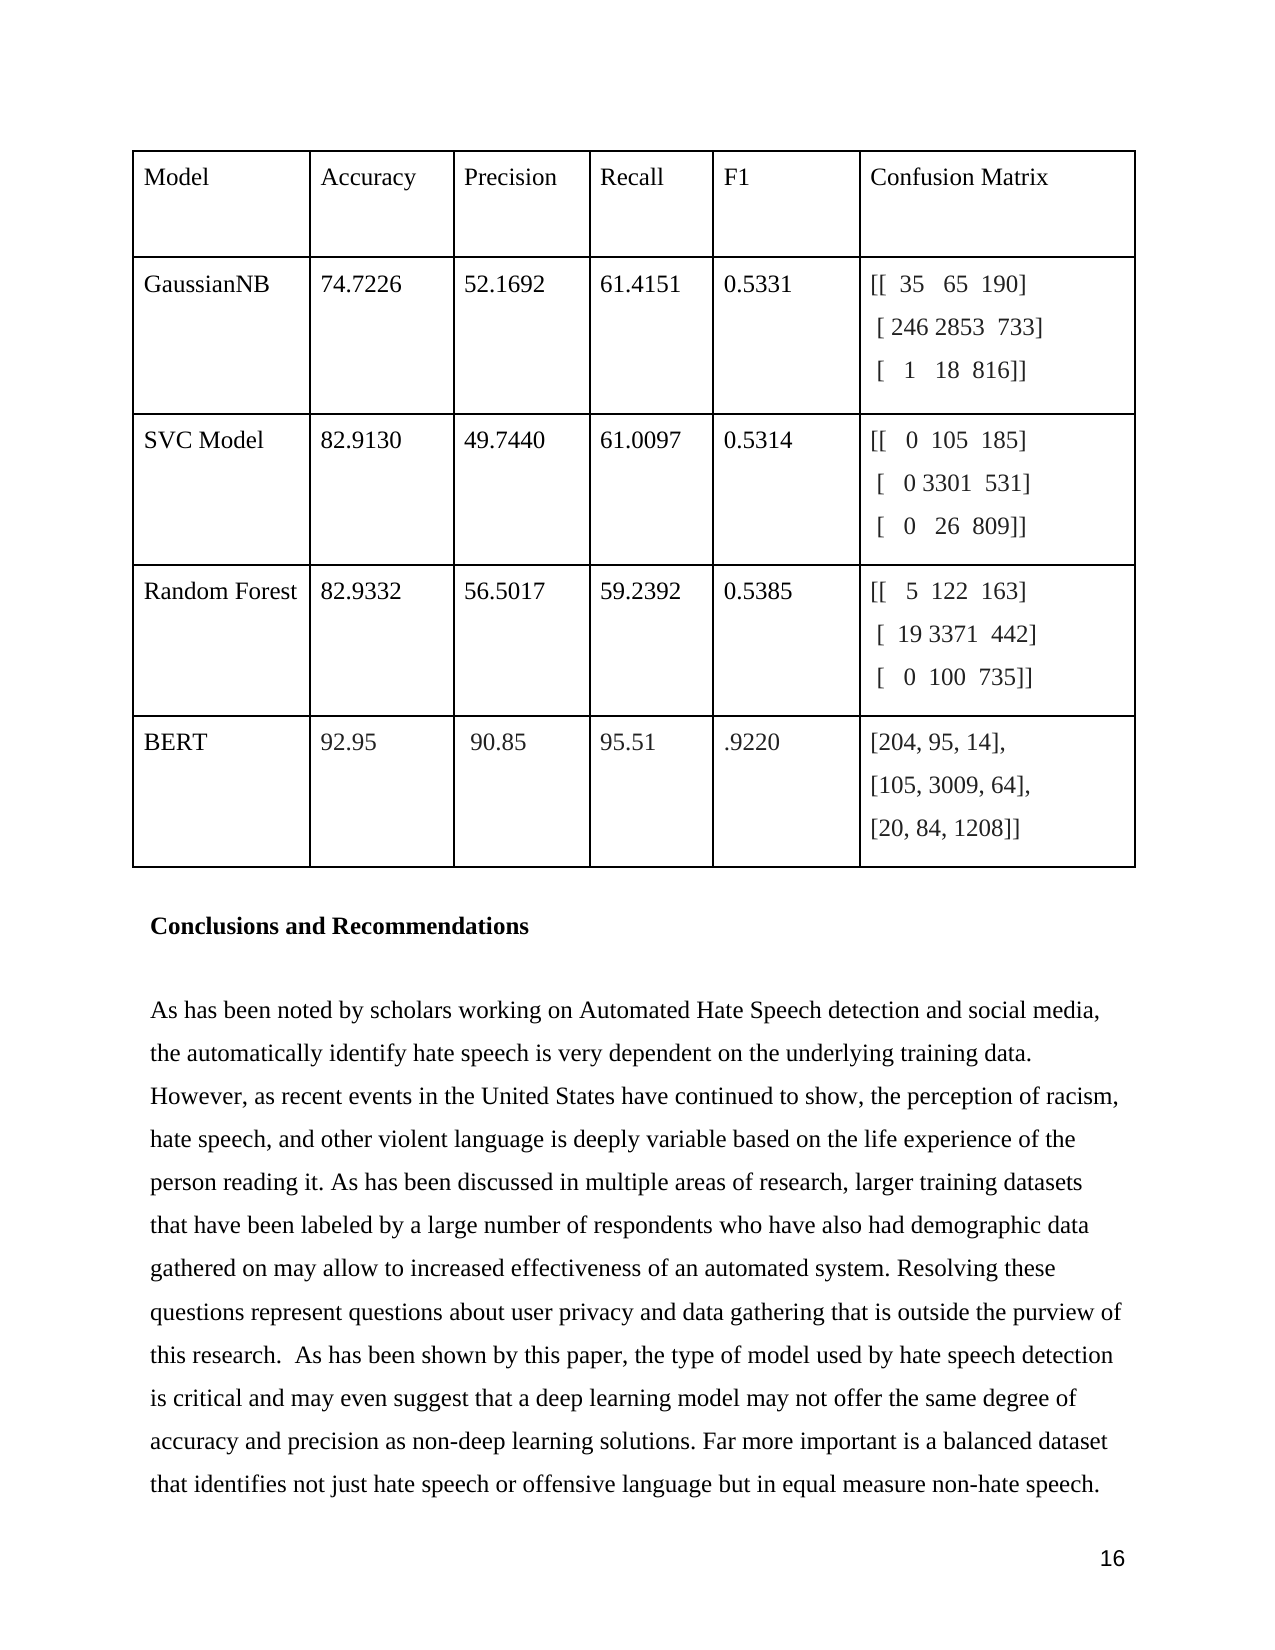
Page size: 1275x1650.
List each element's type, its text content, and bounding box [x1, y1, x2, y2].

table_cell 82.9130 [311, 415, 453, 563]
table_cell BERT [134, 717, 309, 866]
table_cell 49.7440 [455, 415, 589, 563]
table_cell 61.0097 [591, 415, 712, 563]
table_header Model [134, 152, 309, 256]
table_cell .9220 [714, 717, 859, 866]
table_cell 74.7226 [311, 258, 453, 412]
table_cell [[ 35 65 190] [ 246 2853 733] [ 1 18 816]] [861, 258, 1134, 412]
table_header Recall [591, 152, 712, 256]
table_header Precision [455, 152, 589, 256]
table_cell 0.5331 [714, 258, 859, 412]
table_cell [204, 95, 14], [105, 3009, 64], [20, 84, 1208]] [861, 717, 1134, 866]
table_cell 59.2392 [591, 566, 712, 714]
table_header F1 [714, 152, 859, 256]
table_cell 82.9332 [311, 566, 453, 714]
table_cell 0.5385 [714, 566, 859, 714]
text Conclusions and Recommendations [150, 911, 1125, 939]
table_cell SVC Model [134, 415, 309, 563]
table_cell [[ 0 105 185] [ 0 3301 531] [ 0 26 809]] [861, 415, 1134, 563]
table_cell 0.5314 [714, 415, 859, 563]
table_cell GaussianNB [134, 258, 309, 412]
table_cell 56.5017 [455, 566, 589, 714]
table_cell 61.4151 [591, 258, 712, 412]
table_header Confusion Matrix [861, 152, 1134, 256]
table_cell 90.85 [455, 717, 589, 866]
table_cell 92.95 [311, 717, 453, 866]
table_cell [[ 5 122 163] [ 19 3371 442] [ 0 100 735]] [861, 566, 1134, 714]
table_cell Random Forest [134, 566, 309, 714]
table_cell 52.1692 [455, 258, 589, 412]
table_cell 95.51 [591, 717, 712, 866]
table_header Accuracy [311, 152, 453, 256]
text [150, 995, 1125, 1498]
